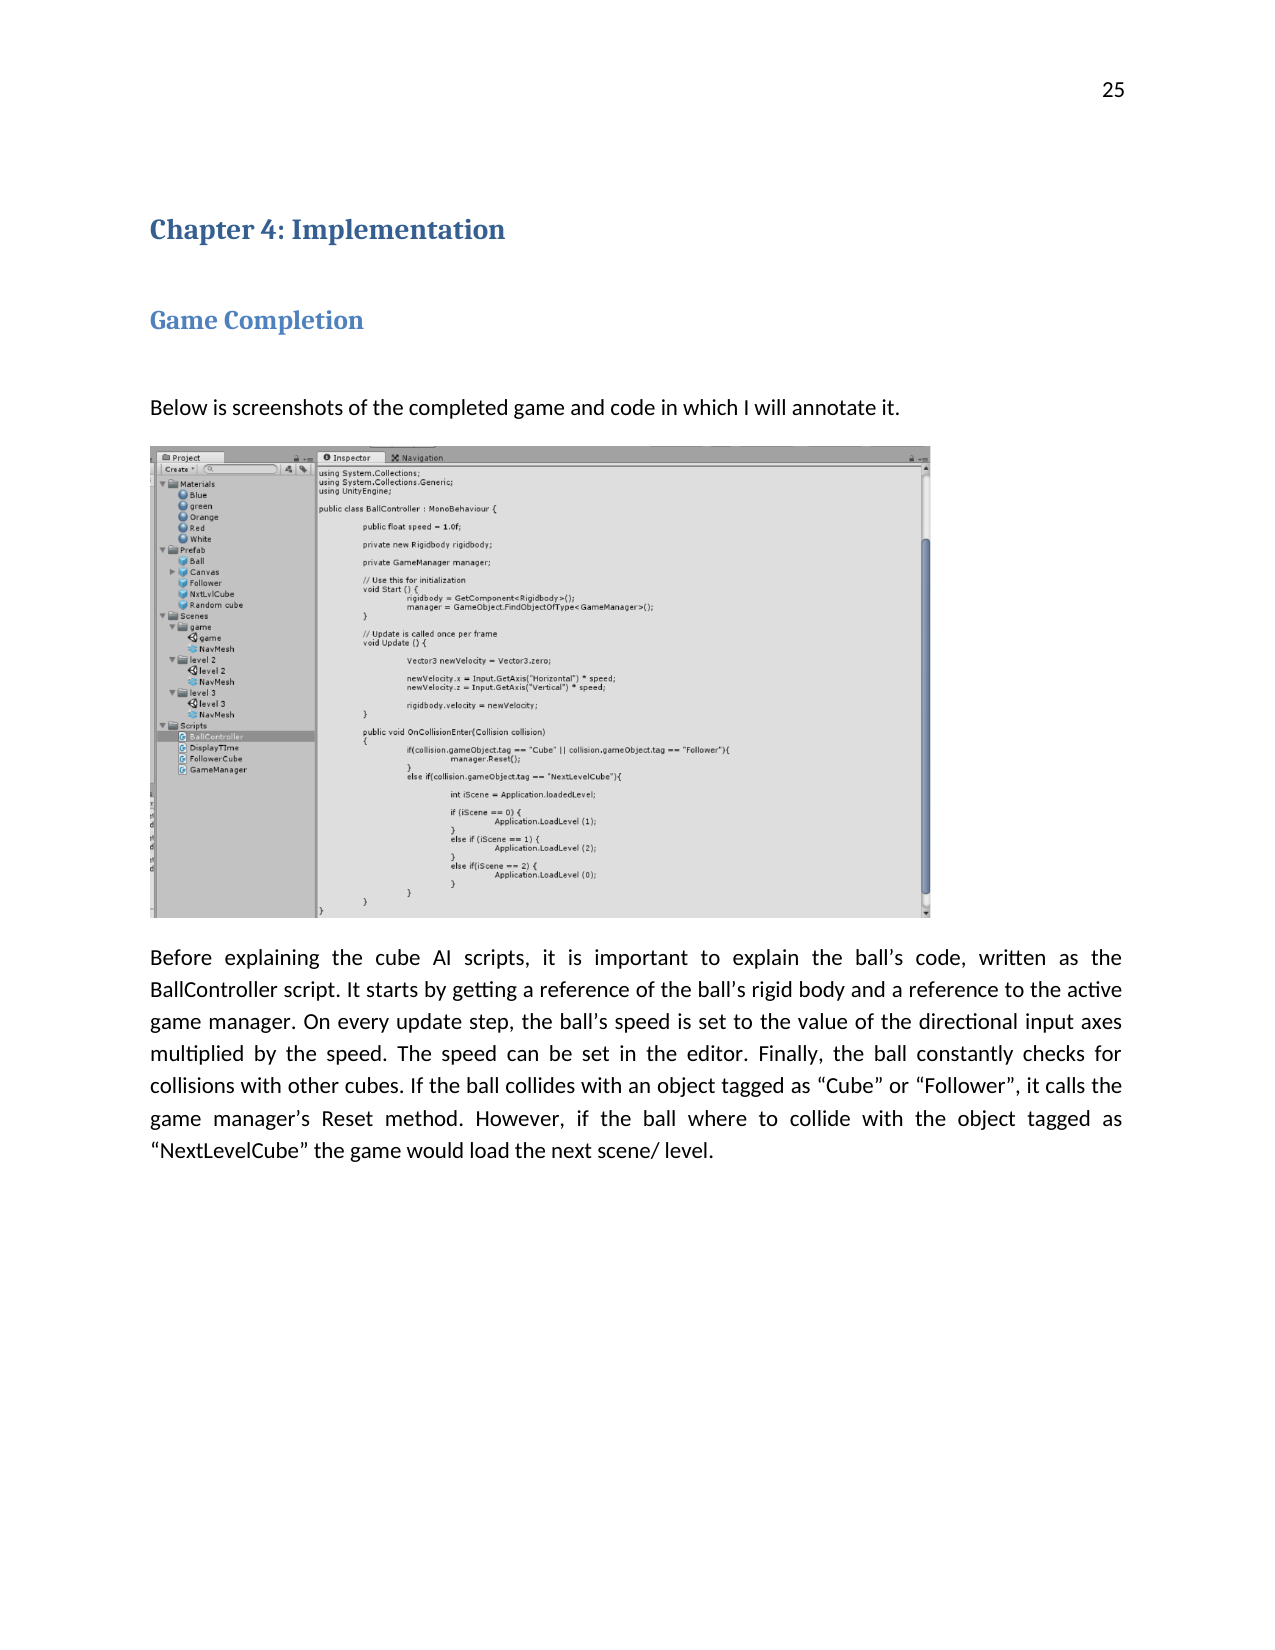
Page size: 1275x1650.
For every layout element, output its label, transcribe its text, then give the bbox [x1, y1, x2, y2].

subtitle Chapter 4: Implementation [150, 213, 1125, 247]
subtitle Game Completion [150, 305, 1125, 336]
text Below is screenshots of the completed game and code in which I will annotate it. [150, 393, 1125, 422]
text Before explaining the cube AI scripts, it is important to explain the ball’s code, written as the BallController script. It starts by getting a reference of the ball’s rigid body and a reference to the active game manager. On every update step, the ball’s speed is set to the value of the directional input axes multiplied by the speed. The speed can be set in the editor. Finally, the ball constantly checks for collisions with other cubes. If the ball collides with an object tagged as “Cube” or “Follower”, it calls the game manager’s Reset method. However, if the ball where to collide with the object tagged as “NextLevelCube” the game would load the next scene/ level. [150, 943, 1125, 1164]
picture [150, 446, 931, 918]
